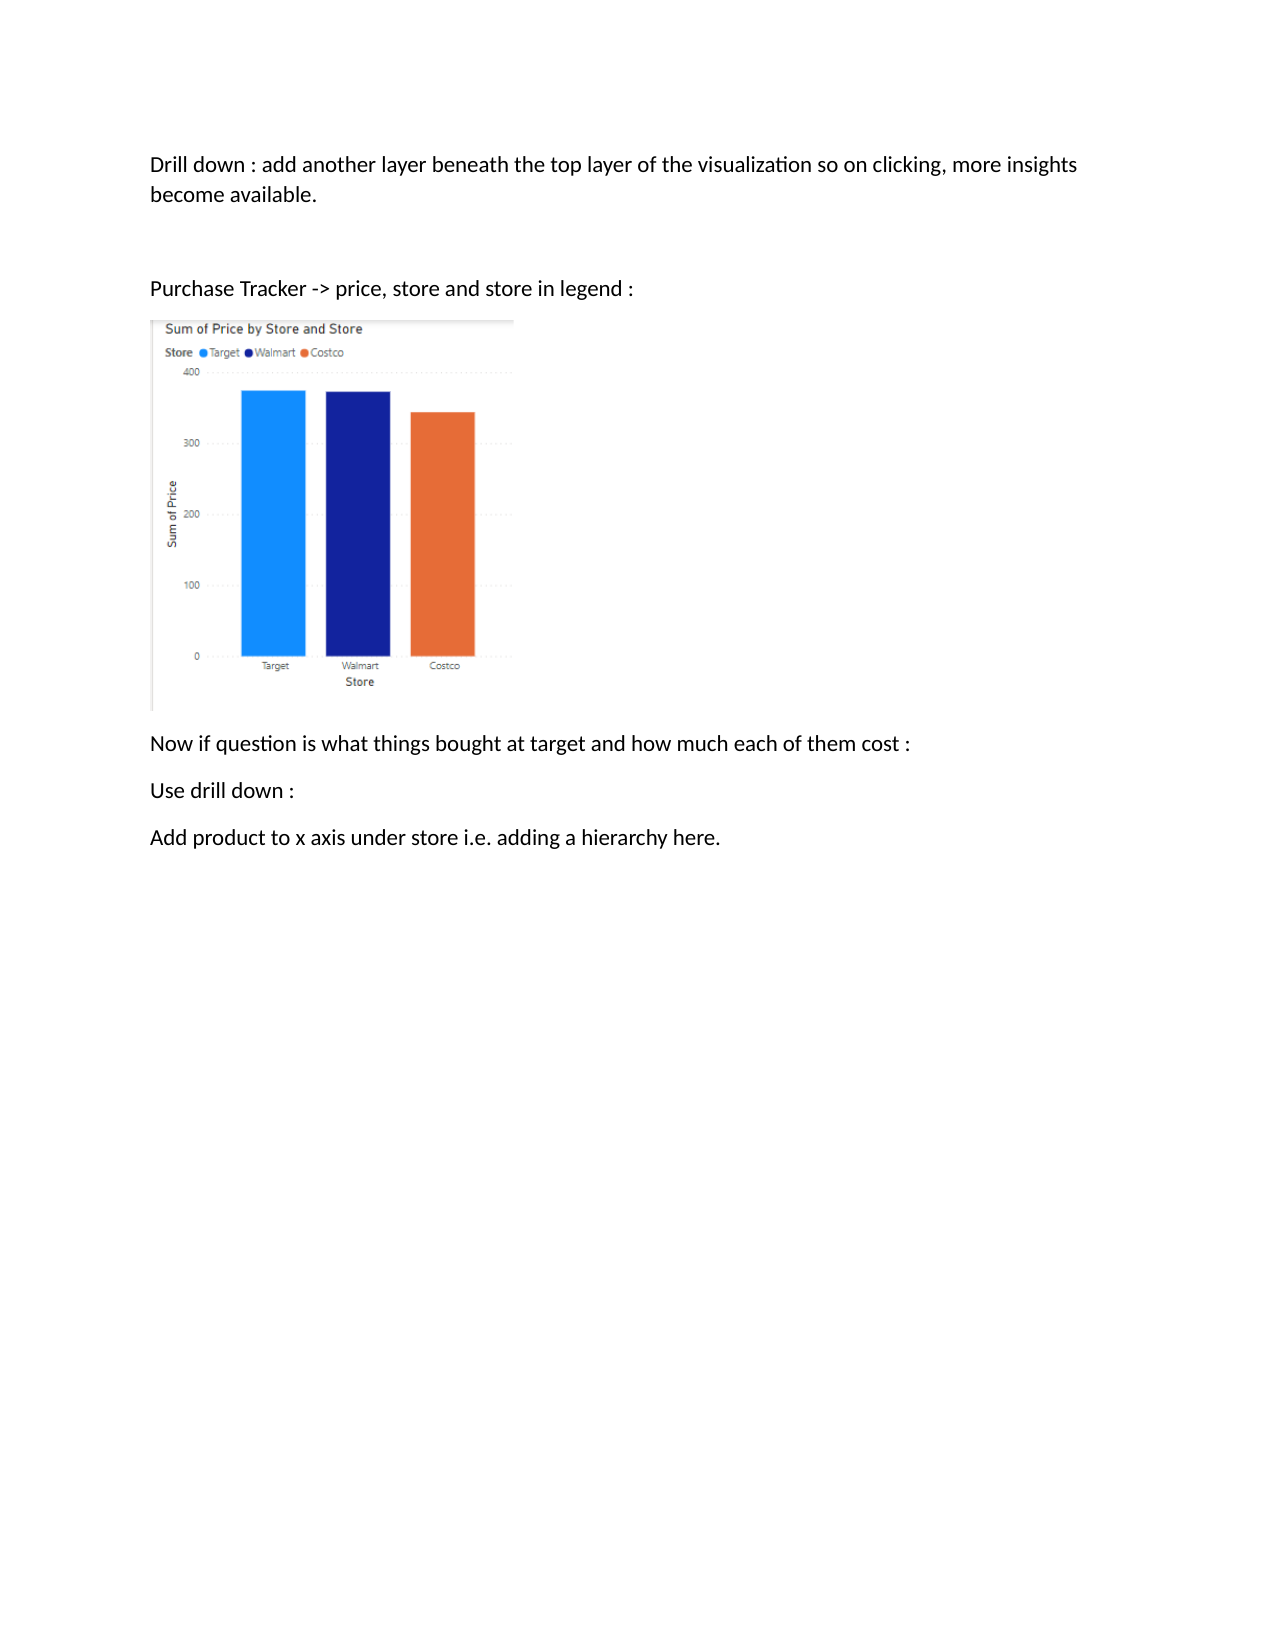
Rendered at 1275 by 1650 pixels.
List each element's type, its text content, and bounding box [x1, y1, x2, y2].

text Drill down : add another layer beneath the top layer of the visualization so on clicking, more insights become available. [150, 150, 1125, 208]
picture [150, 320, 514, 711]
text Add product to x axis under store i.e. adding a hierarchy here. [150, 823, 1125, 851]
text Now if question is what things bought at target and how much each of them cost : [150, 729, 1125, 757]
text Purchase Tracker -> price, store and store in legend : [150, 274, 1125, 302]
text Use drill down : [150, 776, 1125, 804]
